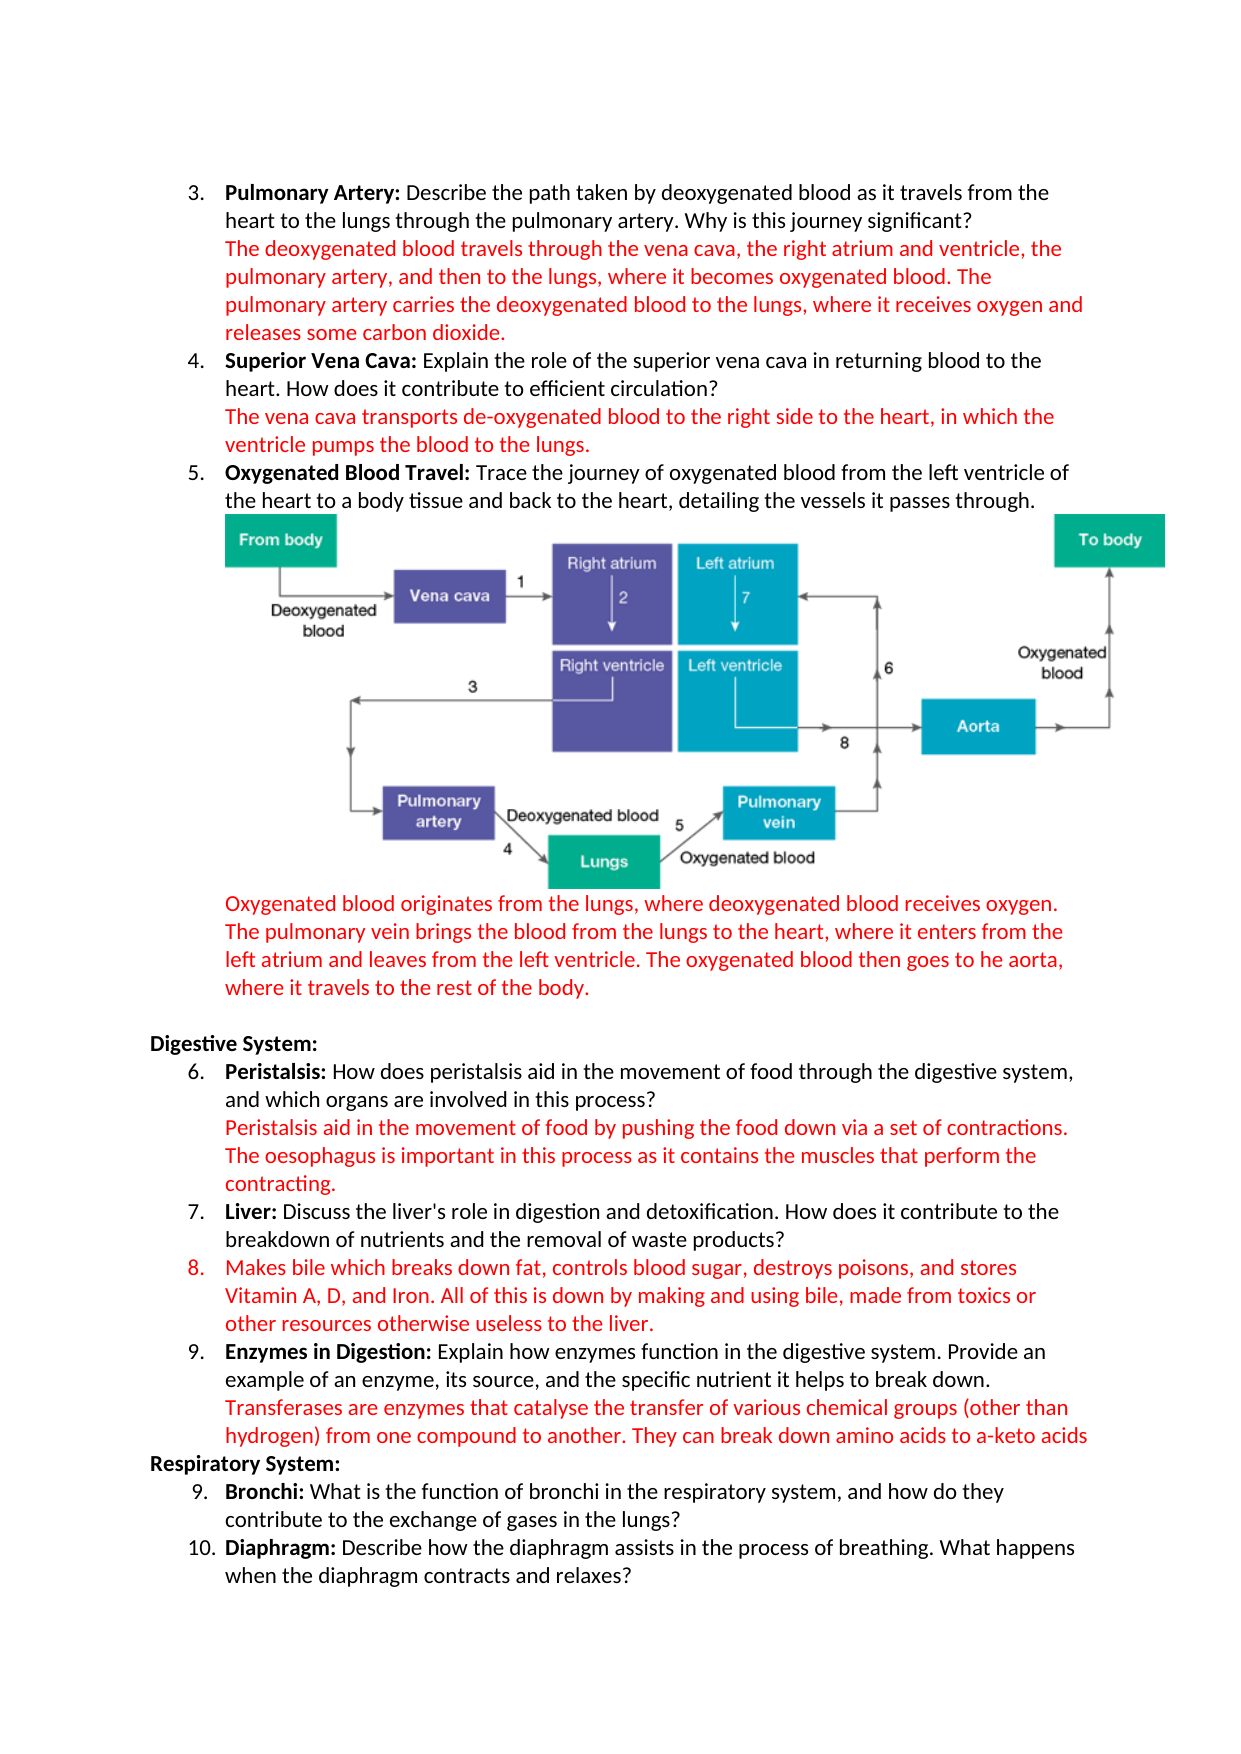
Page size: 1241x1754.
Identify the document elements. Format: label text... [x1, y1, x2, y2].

text Peristalsis aid in the movement of food by pushing the food down via a set of contractions. [187, 1113, 1090, 1141]
text The vena cava transports de-oxygenated blood to the right side to the heart, in which the ventricle pumps the blood to the lungs. [225, 402, 1090, 458]
text 6. Peristalsis: How does peristalsis aid in the movement of food through the digestive system, and which organs are involved in this process? [187, 1057, 1090, 1113]
list Pulmonary Artery: Describe the path taken by deoxygenated blood as it travels from the heart to the lungs through the pulmonary artery. Why is this journey significant? [187, 178, 1090, 234]
text 9. Bronchi: What is the function of bronchi in the respiratory system, and how do they contribute to the exchange of gases in the lungs? [150, 1477, 1090, 1533]
list Liver: Discuss the liver's role in digestion and detoxification. How does it contribute to the breakdown of nutrients and the removal of waste products? [187, 1197, 1090, 1253]
text Transferases are enzymes that catalyse the transfer of various chemical groups (other than hydrogen) from one compound to another. They can break down amino acids to a-keto acids [225, 1393, 1090, 1449]
text Respiratory System: [150, 1449, 1090, 1477]
text Oxygenated blood originates from the lungs, where deoxygenated blood receives oxygen. The pulmonary vein brings the blood from the lungs to the heart, where it enters from the left atrium and leaves from the left ventricle. The oxygenated blood then goes to he aorta, where it travels to the rest of the body. [225, 889, 1090, 1001]
text The oesophagus is important in this process as it contains the muscles that perform the contracting. [225, 1141, 1090, 1197]
text Digestive System: [150, 1029, 1090, 1057]
list Superior Vena Cava: Explain the role of the superior vena cava in returning blood to the heart. How does it contribute to efficient circulation? [187, 346, 1090, 402]
list Diaphragm: Describe how the diaphragm assists in the process of breathing. What happens when the diaphragm contracts and relaxes? [187, 1533, 1090, 1589]
list Enzymes in Digestion: Explain how enzymes function in the digestive system. Provide an example of an enzyme, its source, and the specific nutrient it helps to break down. [187, 1337, 1090, 1393]
text The deoxygenated blood travels through the vena cava, the right atrium and ventricle, the pulmonary artery, and then to the lungs, where it becomes oxygenated blood. The pulmonary artery carries the deoxygenated blood to the lungs, where it receives oxygen and releases some carbon dioxide. [225, 234, 1090, 346]
list Oxygenated Blood Travel: Trace the journey of oxygenated blood from the left ventricle of the heart to a body tissue and back to the heart, detailing the vessels it passes through. [187, 458, 1090, 514]
list Makes bile which breaks down fat, controls blood sugar, destroys poisons, and stores Vitamin A, D, and Iron. All of this is down by making and using bile, made from toxics or other resources otherwise useless to the liver. [187, 1253, 1090, 1337]
picture [225, 514, 1166, 889]
